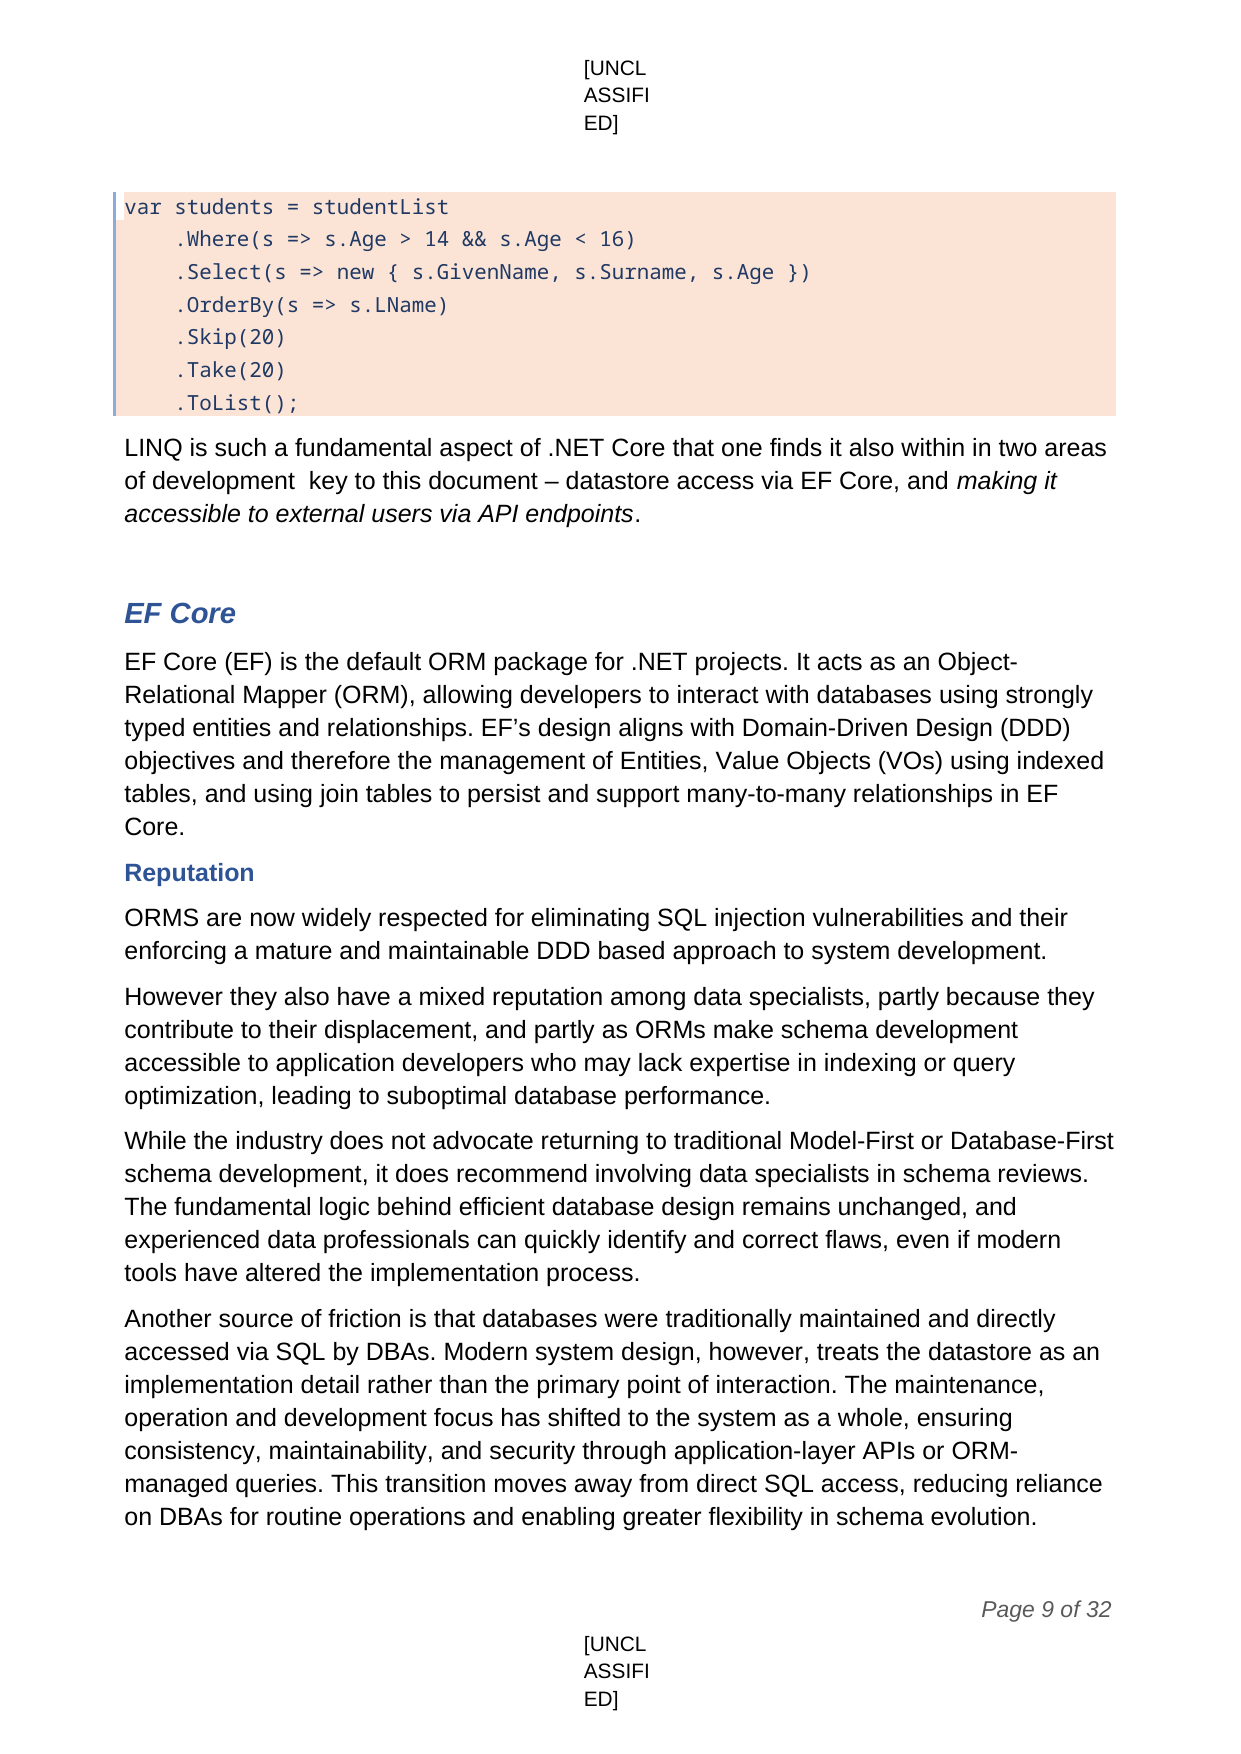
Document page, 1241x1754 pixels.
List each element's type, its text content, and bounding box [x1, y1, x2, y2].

text .Where(s => s.Age > 14 && s.Age < 16) [116, 224, 1116, 253]
text .Skip(20) [116, 322, 1116, 351]
text LINQ is such a fundamental aspect of .NET Core that one finds it also within in two areas of development key to this document – datastore access via EF Core, and making it accessible to external users via API endpoints. [124, 433, 1116, 527]
subtitle Reputation [124, 858, 1116, 886]
text var students = studentList [124, 192, 1116, 220]
text .OrderBy(s => s.LName) [116, 290, 1116, 318]
text However they also have a mixed reputation among data specialists, partly because they contribute to their displacement, and partly as ORMs make schema development accessible to application developers who may lack expertise in indexing or query optimization, leading to suboptimal database performance. [124, 982, 1116, 1109]
subtitle EF Core [124, 596, 1116, 629]
text ORMS are now widely respected for eliminating SQL injection vulnerabilities and their enforcing a mature and maintainable DDD based approach to system development. [124, 903, 1116, 965]
text While the industry does not advocate returning to traditional Model-First or Database-First schema development, it does recommend involving data specialists in schema reviews. The fundamental logic behind efficient database design remains unchanged, and experienced data professionals can quickly identify and correct flaws, even if modern tools have altered the implementation process. [124, 1126, 1116, 1287]
text .ToList(); [116, 388, 1116, 416]
text .Take(20) [116, 355, 1116, 383]
text .Select(s => new { s.GivenName, s.Surname, s.Age }) [116, 257, 1116, 286]
text Another source of friction is that databases were traditionally maintained and directly accessed via SQL by DBAs. Modern system design, however, treats the datastore as an implementation detail rather than the primary point of interaction. The maintenance, operation and development focus has shifted to the system as a whole, ensuring consistency, maintainability, and security through application-layer APIs or ORM-managed queries. This transition moves away from direct SQL access, reducing reliance on DBAs for routine operations and enabling greater flexibility in schema evolution. [124, 1304, 1116, 1531]
text EF Core (EF) is the default ORM package for .NET projects. It acts as an Object-Relational Mapper (ORM), allowing developers to interact with databases using strongly typed entities and relationships. EF’s design aligns with Domain-Driven Design (DDD) objectives and therefore the management of Entities, Value Objects (VOs) using indexed tables, and using join tables to persist and support many-to-many relationships in EF Core. [124, 647, 1116, 841]
